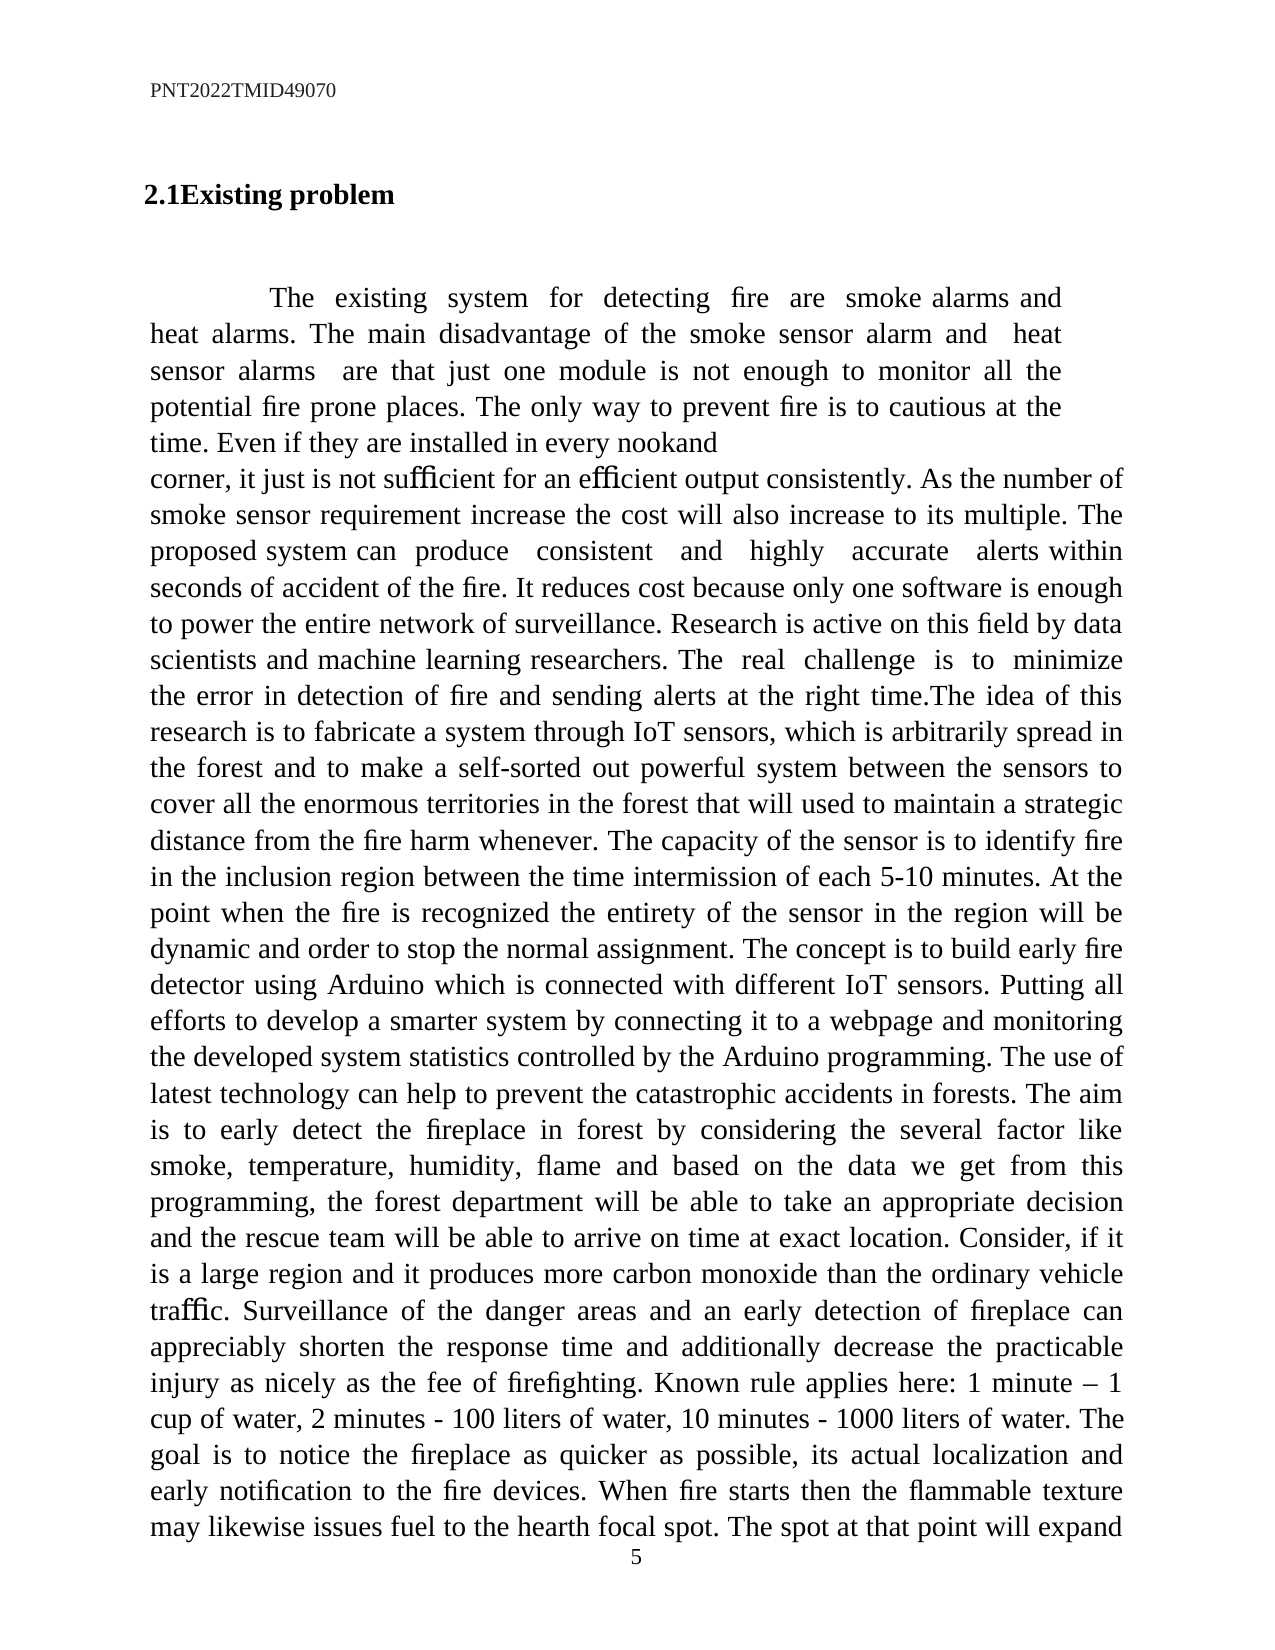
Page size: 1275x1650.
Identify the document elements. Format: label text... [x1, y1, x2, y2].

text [150, 461, 1124, 1543]
text The existing system for detecting ﬁre are smoke alarms and heat alarms. The main disadvantage of the smoke sensor alarm and heat sensor alarms are that just one module is not enough to monitor all the potential ﬁre prone places. The only way to prevent ﬁre is to cautious at the time. Even if they are installed in every nookand [150, 281, 1063, 459]
text 2.1Existing problem [114, 177, 1237, 211]
